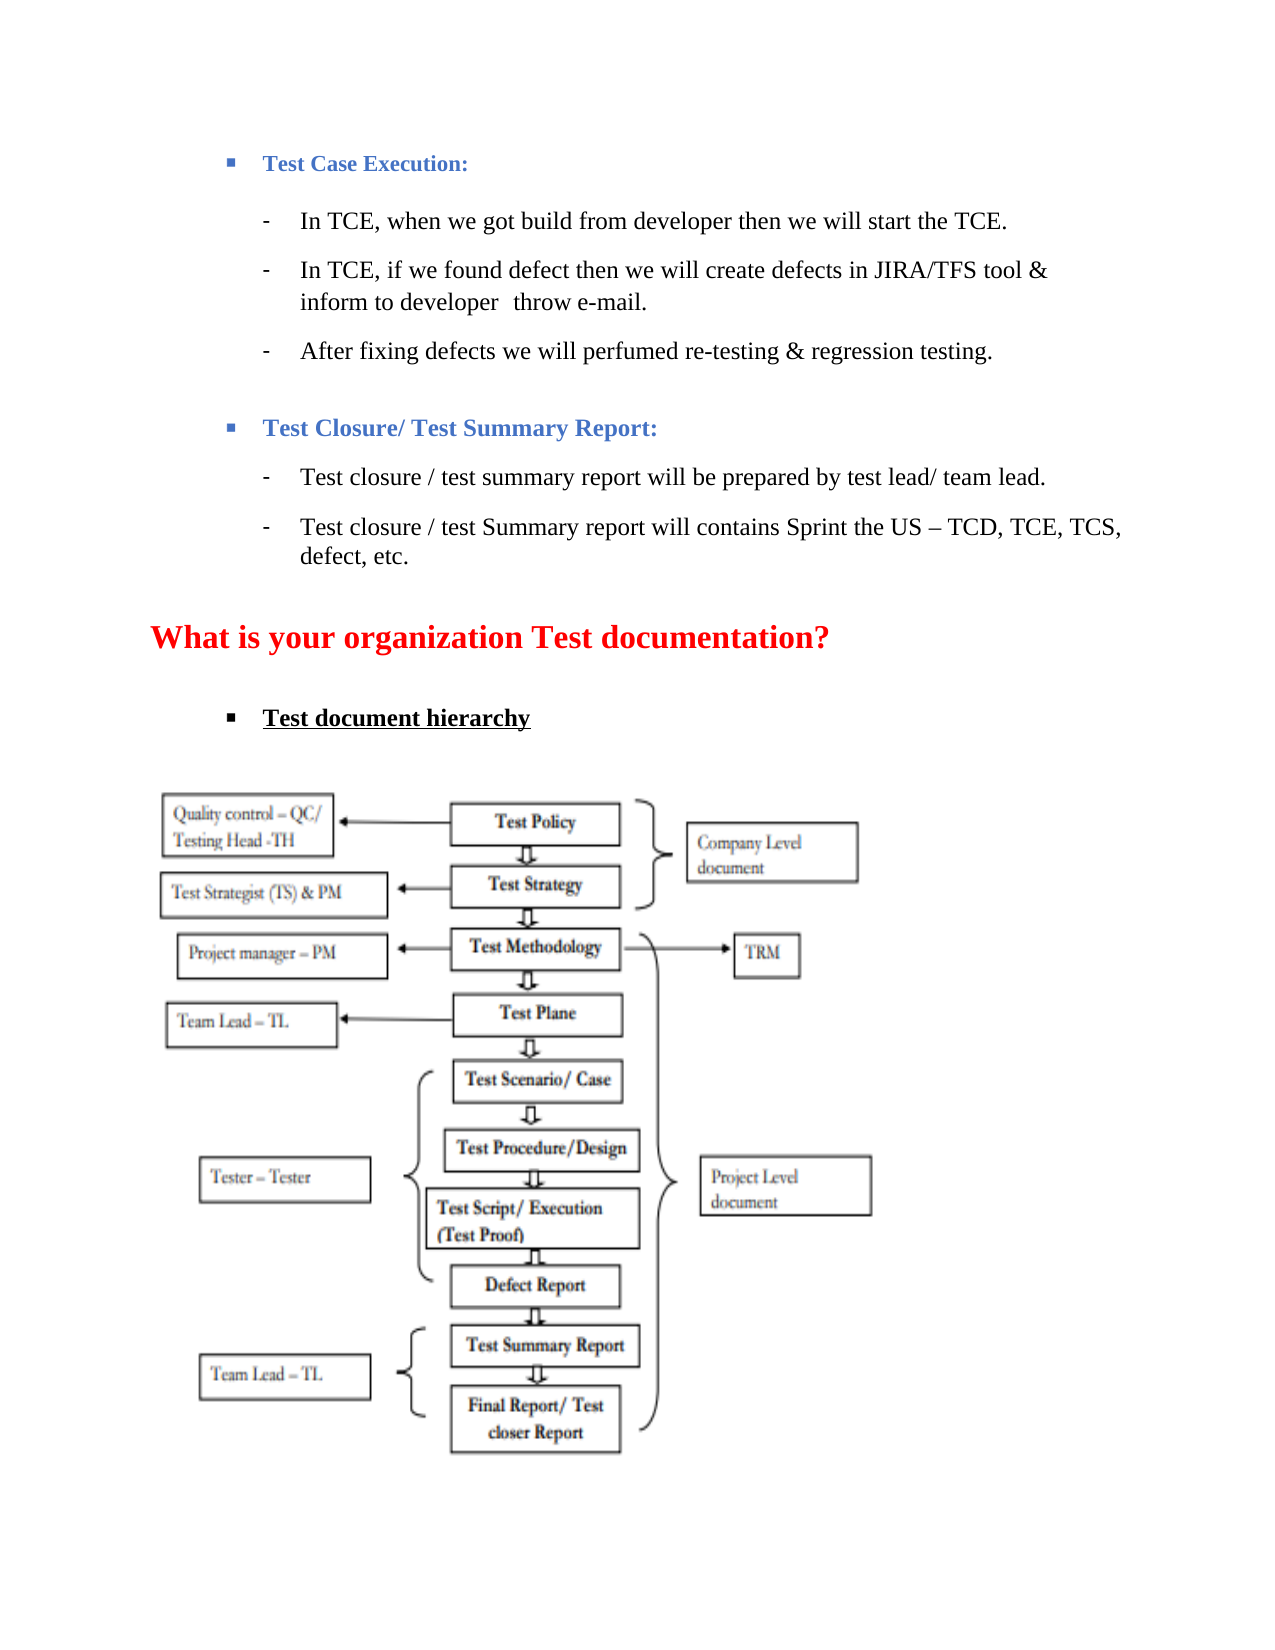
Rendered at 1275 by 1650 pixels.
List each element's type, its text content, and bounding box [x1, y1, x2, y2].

list After fixing defects we will perfumed re-testing & regression testing. [262, 335, 1125, 366]
list Test Case Execution: [225, 150, 1125, 177]
list Test closure / test summary report will be prepared by test lead/ team lead. [262, 461, 1125, 492]
list Test closure / test Summary report will contains Sprint the US – TCD, TCE, TCS, defect, etc. [262, 511, 1125, 570]
text What is your organization Test documentation? [150, 618, 1125, 656]
list In TCE, when we got build from developer then we will start the TCE. [262, 205, 1125, 235]
picture [150, 789, 883, 1466]
list Test document hierarchy [225, 703, 1125, 732]
list Test Closure/ Test Summary Report: [225, 413, 1125, 442]
list In TCE, if we found defect then we will create defects in JIRA/TFS tool & inform to developer throw e-mail. [262, 254, 1055, 316]
